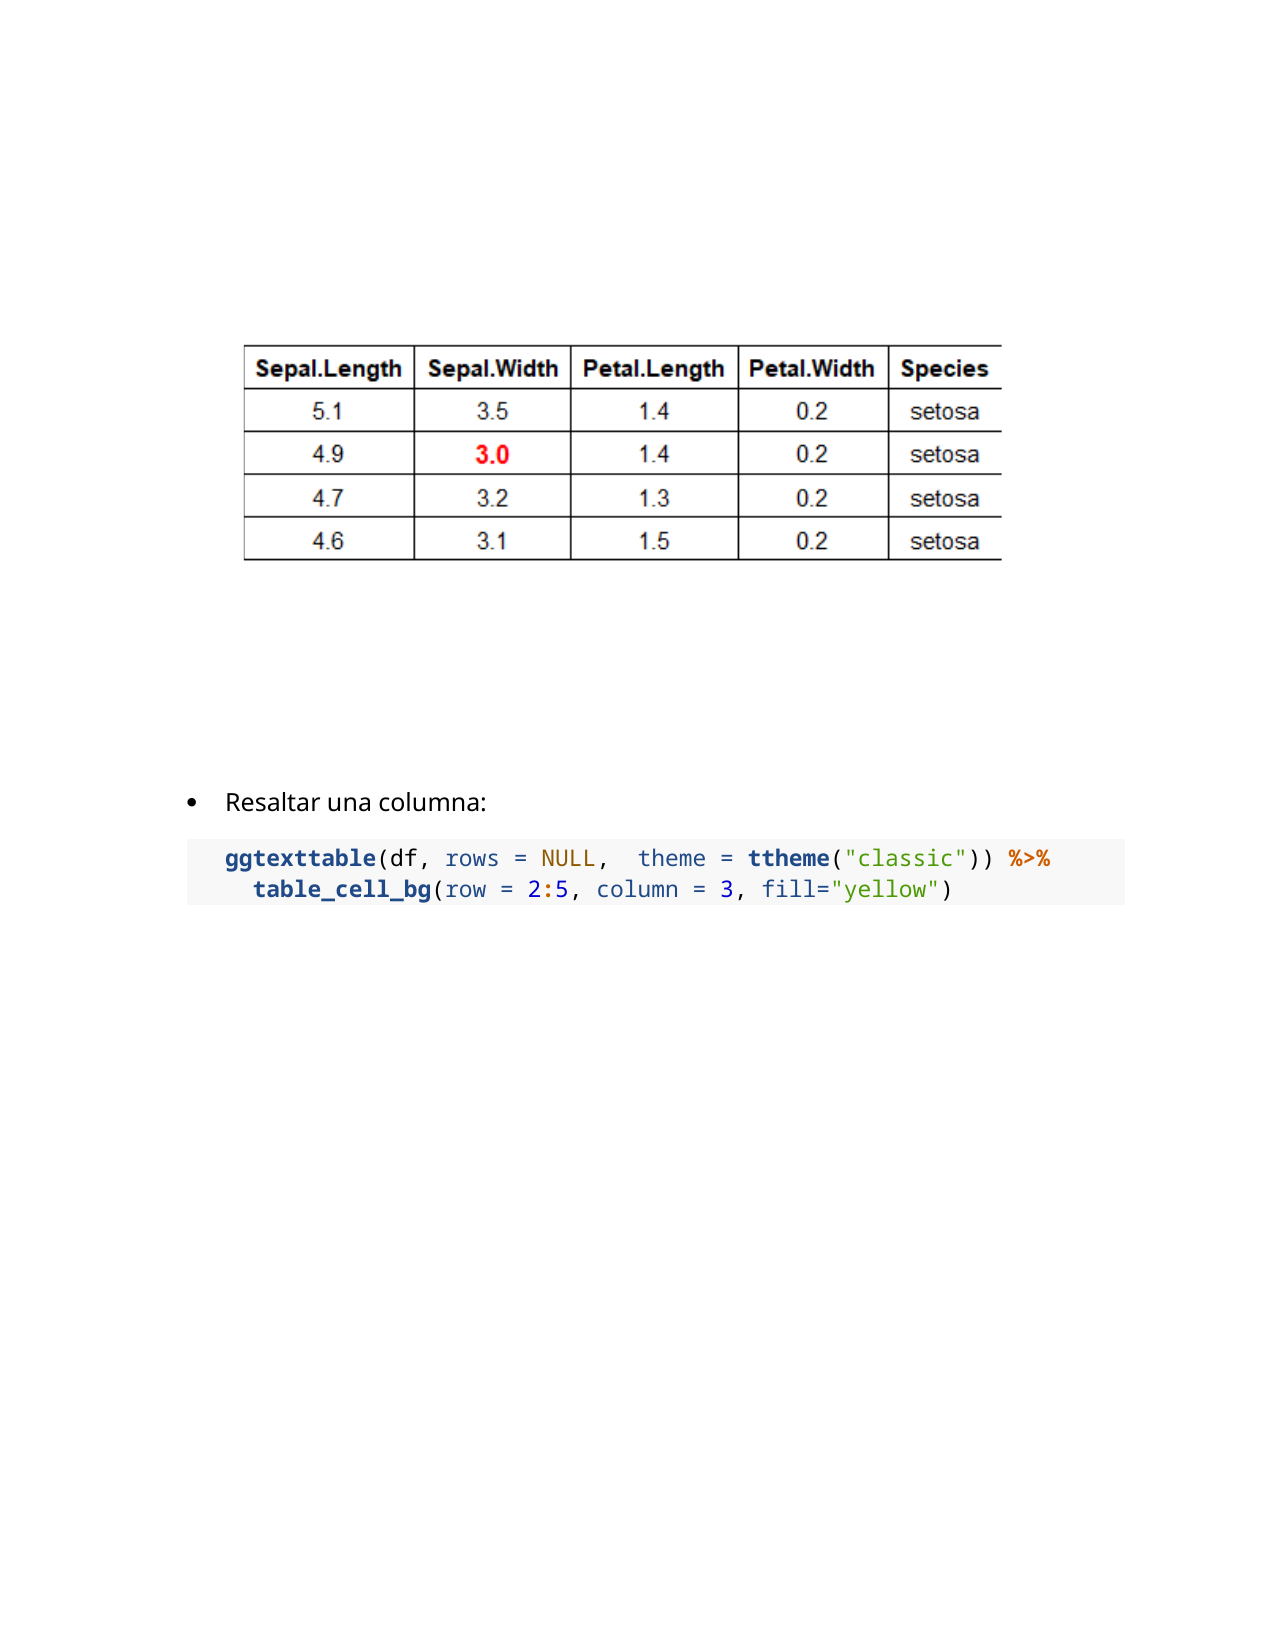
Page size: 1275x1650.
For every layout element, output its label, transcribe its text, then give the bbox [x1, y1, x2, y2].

list Resaltar una columna: [187, 784, 1125, 818]
list ggtexttable(df, rows = NULL, theme = ttheme("classic")) %>% table_cell_bg(row = 2:5, column = 3, fill="yellow") [187, 839, 1125, 905]
picture [243, 150, 1002, 757]
